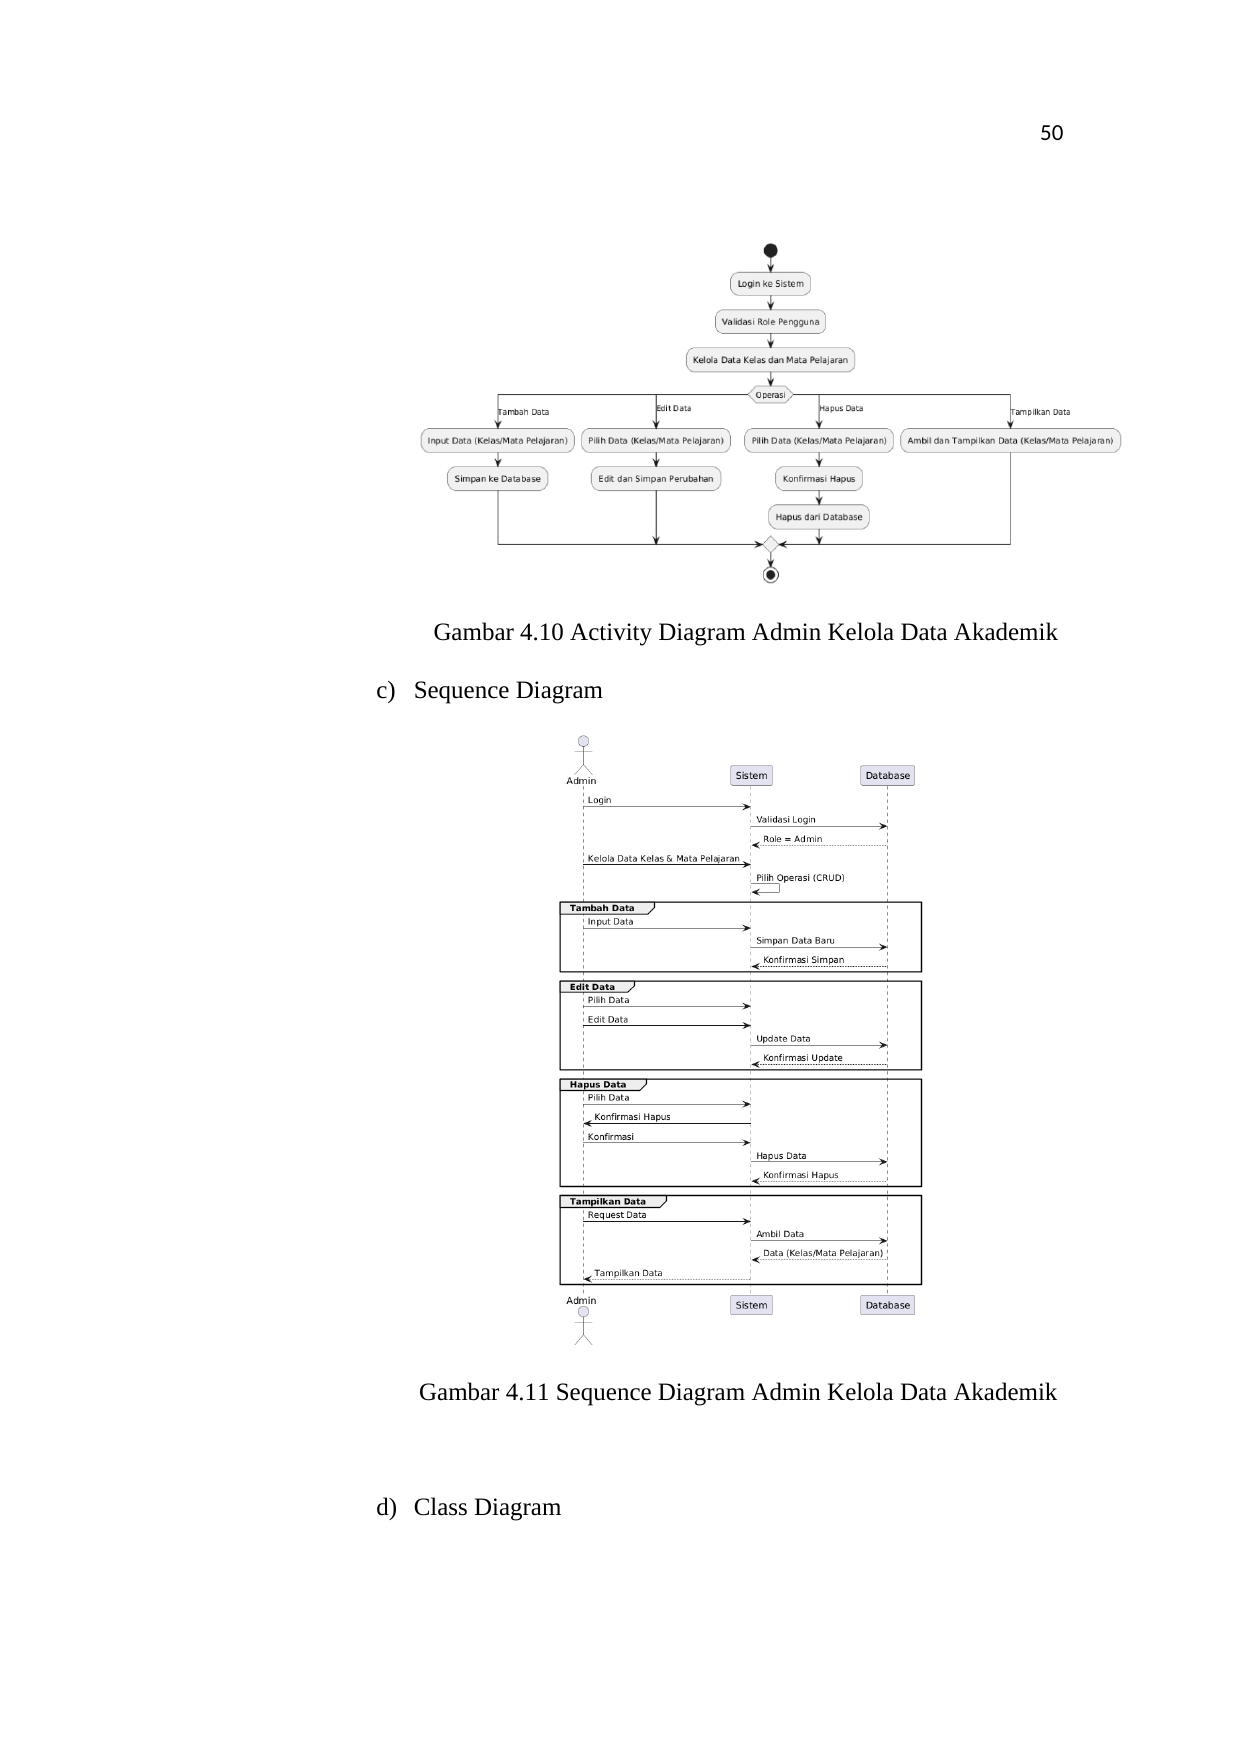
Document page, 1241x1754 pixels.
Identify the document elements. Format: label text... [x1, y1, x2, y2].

picture [413, 236, 1127, 589]
text Gambar 4.11 Sequence Diagram Admin Kelola Data Akademik [413, 1377, 1063, 1405]
list Sequence Diagram [376, 675, 1063, 703]
list Class Diagram [376, 1492, 1063, 1520]
picture [553, 732, 924, 1348]
text Gambar 4.10 Activity Diagram Admin Kelola Data Akademik [428, 617, 1063, 646]
